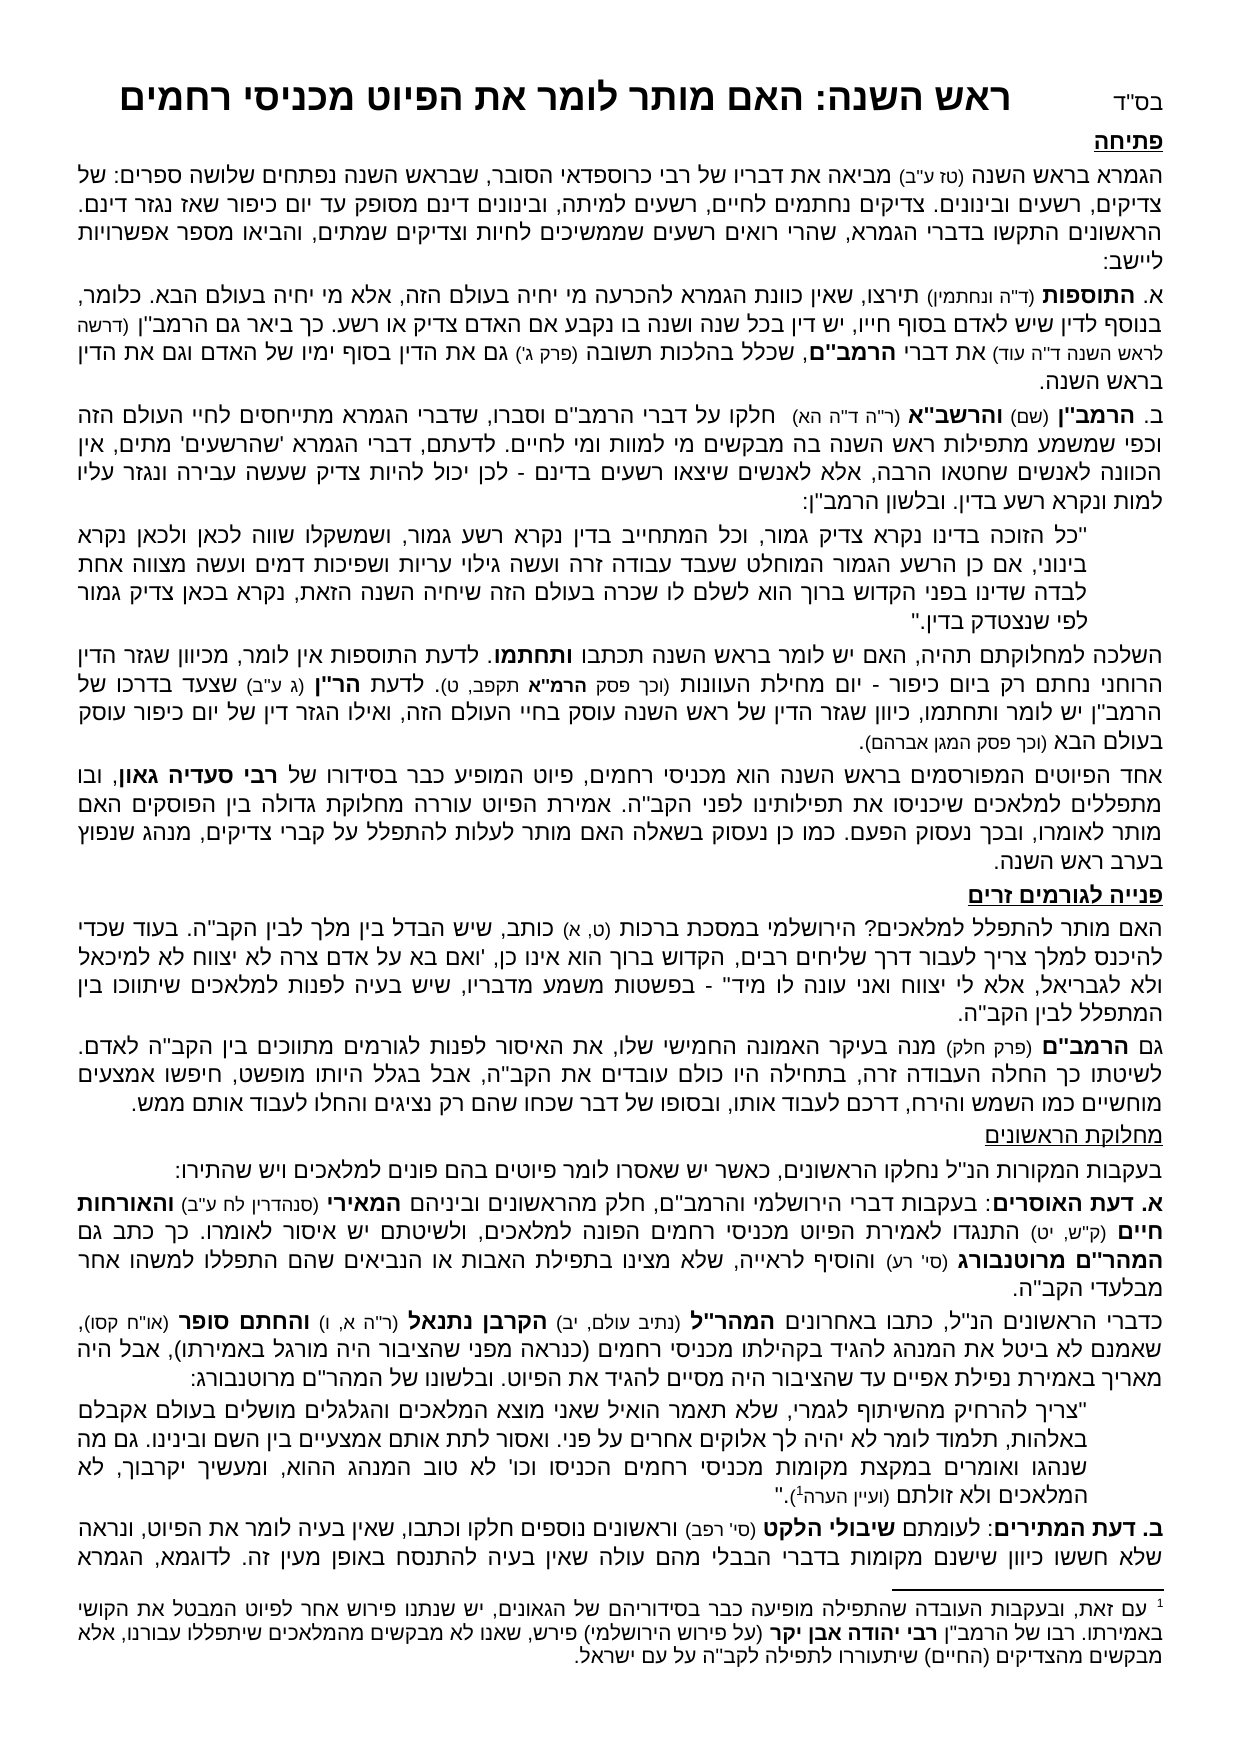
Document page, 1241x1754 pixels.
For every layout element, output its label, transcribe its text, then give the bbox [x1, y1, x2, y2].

text גם הרמב''ם (פרק חלק) מנה בעיקר האמונה החמישי שלו, את האיסור לפנות לגורמים מתווכים בין הקב''ה לאדם. לשיטתו כך החלה העבודה זרה, בתחילה היו כולם עובדים את הקב''ה, אבל בגלל היותו מופשט, חיפשו אמצעים מוחשיים כמו השמש והירח, דרכם לעבוד אותו, ובסופו של דבר שכחו שהם רק נציגים והחלו לעבוד אותם ממש. [77, 1033, 1163, 1116]
text השלכה למחלוקתם תהיה, האם יש לומר בראש השנה תכתבו ותחתמו. לדעת התוספות אין לומר, מכיוון שגזר הדין הרוחני נחתם רק ביום כיפור - יום מחילת העוונות (וכך פסק הרמ''א תקפב, ט). לדעת הר''ן (ג ע''ב) שצעד בדרכו של הרמב''ן יש לומר ותחתמו, כיוון שגזר הדין של ראש השנה עוסק בחיי העולם הזה, ואילו הגזר דין של יום כיפור עוסק בעולם הבא (וכך פסק המגן אברהם). [77, 642, 1163, 754]
text ''כל הזוכה בדינו נקרא צדיק גמור, וכל המתחייב בדין נקרא רשע גמור, ושמשקלו שווה לכאן ולכאן נקרא בינוני, אם כן הרשע הגמור המוחלט שעבד עבודה זרה ועשה גילוי עריות ושפיכות דמים ועשה מצווה אחת לבדה שדינו בפני הקדוש ברוך הוא לשלם לו שכרה בעולם הזה שיחיה השנה הזאת, נקרא בכאן צדיק גמור לפי שנצטדק בדין.'' [77, 522, 1088, 634]
text אחד הפיוטים המפורסמים בראש השנה הוא מכניסי רחמים, פיוט המופיע כבר בסידורו של רבי סעדיה גאון, ובו מתפללים למלאכים שיכניסו את תפילותינו לפני הקב''ה. אמירת הפיוט עוררה מחלוקת גדולה בין הפוסקים האם מותר לאומרו, ובכך נעסוק הפעם. כמו כן נעסוק בשאלה האם מותר לעלות להתפלל על קברי צדיקים, מנהג שנפוץ בערב ראש השנה. [77, 762, 1163, 874]
text פתיחה [77, 128, 1163, 154]
text הגמרא בראש השנה (טז ע''ב) מביאה את דבריו של רבי כרוספדאי הסובר, שבראש השנה נפתחים שלושה ספרים: של צדיקים, רשעים ובינונים. צדיקים נחתמים לחיים, רשעים למיתה, ובינונים דינם מסופק עד יום כיפור שאז נגזר דינם. הראשונים התקשו בדברי הגמרא, שהרי רואים רשעים שממשיכים לחיות וצדיקים שמתים, והביאו מספר אפשרויות ליישב: [77, 162, 1163, 274]
text כדברי הראשונים הנ''ל, כתבו באחרונים המהר''ל (נתיב עולם, יב) הקרבן נתנאל (ר''ה א, ו) והחתם סופר (או''ח קסו), שאמנם לא ביטל את המנהג להגיד בקהילתו מכניסי רחמים (כנראה מפני שהציבור היה מורגל באמירתו), אבל היה מאריך באמירת נפילת אפיים עד שהציבור היה מסיים להגיד את הפיוט. ובלשונו של המהר''ם מרוטנבורג: [77, 1308, 1163, 1391]
text א. דעת האוסרים: בעקבות דברי הירושלמי והרמב''ם, חלק מהראשונים וביניהם המאירי (סנהדרין לח ע''ב) והאורחות חיים (ק''ש, יט) התנגדו לאמירת הפיוט מכניסי רחמים הפונה למלאכים, ולשיטתם יש איסור לאומרו. כך כתב גם המהר''ם מרוטנבורג (סי' רע) והוסיף לראייה, שלא מצינו בתפילת האבות או הנביאים שהם התפללו למשהו אחר מבלעדי הקב''ה. [77, 1190, 1163, 1301]
text מחלוקת הראשונים [77, 1122, 1163, 1149]
text האם מותר להתפלל למלאכים? הירושלמי במסכת ברכות (ט, א) כותב, שיש הבדל בין מלך לבין הקב''ה. בעוד שכדי להיכנס למלך צריך לעבור דרך שליחים רבים, הקדוש ברוך הוא אינו כן, 'ואם בא על אדם צרה לא יצווח לא למיכאל ולא לגבריאל, אלא לי יצווח ואני עונה לו מיד'' - בפשטות משמע מדבריו, שיש בעיה לפנות למלאכים שיתווכו בין המתפלל לבין הקב''ה. [77, 915, 1163, 1027]
text בעקבות המקורות הנ''ל נחלקו הראשונים, כאשר יש שאסרו לומר פיוטים בהם פונים למלאכים ויש שהתירו: [77, 1157, 1163, 1183]
text א. התוספות (ד''ה ונחתמין) תירצו, שאין כוונת הגמרא להכרעה מי יחיה בעולם הזה, אלא מי יחיה בעולם הבא. כלומר, בנוסף לדין שיש לאדם בסוף חייו, יש דין בכל שנה ושנה בו נקבע אם האדם צדיק או רשע. כך ביאר גם הרמב''ן (דרשה לראש השנה ד''ה עוד) את דברי הרמב''ם, שכלל בהלכות תשובה (פרק ג') גם את הדין בסוף ימיו של האדם וגם את הדין בראש השנה. [77, 282, 1163, 394]
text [77, 1515, 1163, 1570]
text בס''ד ראש השנה: האם מותר לומר את הפיוט מכניסי רחמים [77, 75, 1163, 118]
text ב. הרמב''ן (שם) והרשב''א (ר''ה ד''ה הא) חלקו על דברי הרמב''ם וסברו, שדברי הגמרא מתייחסים לחיי העולם הזה וכפי שמשמע מתפילות ראש השנה בה מבקשים מי למוות ומי לחיים. לדעתם, דברי הגמרא 'שהרשעים' מתים, אין הכוונה לאנשים שחטאו הרבה, אלא לאנשים שיצאו רשעים בדינם - לכן יכול להיות צדיק שעשה עבירה ונגזר עליו למות ונקרא רשע בדין. ובלשון הרמב''ן: [77, 402, 1163, 514]
text ''צריך להרחיק מהשיתוף לגמרי, שלא תאמר הואיל שאני מוצא המלאכים והגלגלים מושלים בעולם אקבלם באלהות, תלמוד לומר לא יהיה לך אלוקים אחרים על פני. ואסור לתת אותם אמצעיים בין השם ובינינו. גם מה שנהגו ואומרים במקצת מקומות מכניסי רחמים הכניסו וכו' לא טוב המנהג ההוא, ומעשיך יקרבוך, לא המלאכים ולא זולתם (ועיין הערה).'' [77, 1397, 1088, 1509]
text פנייה לגורמים זרים [77, 882, 1163, 909]
